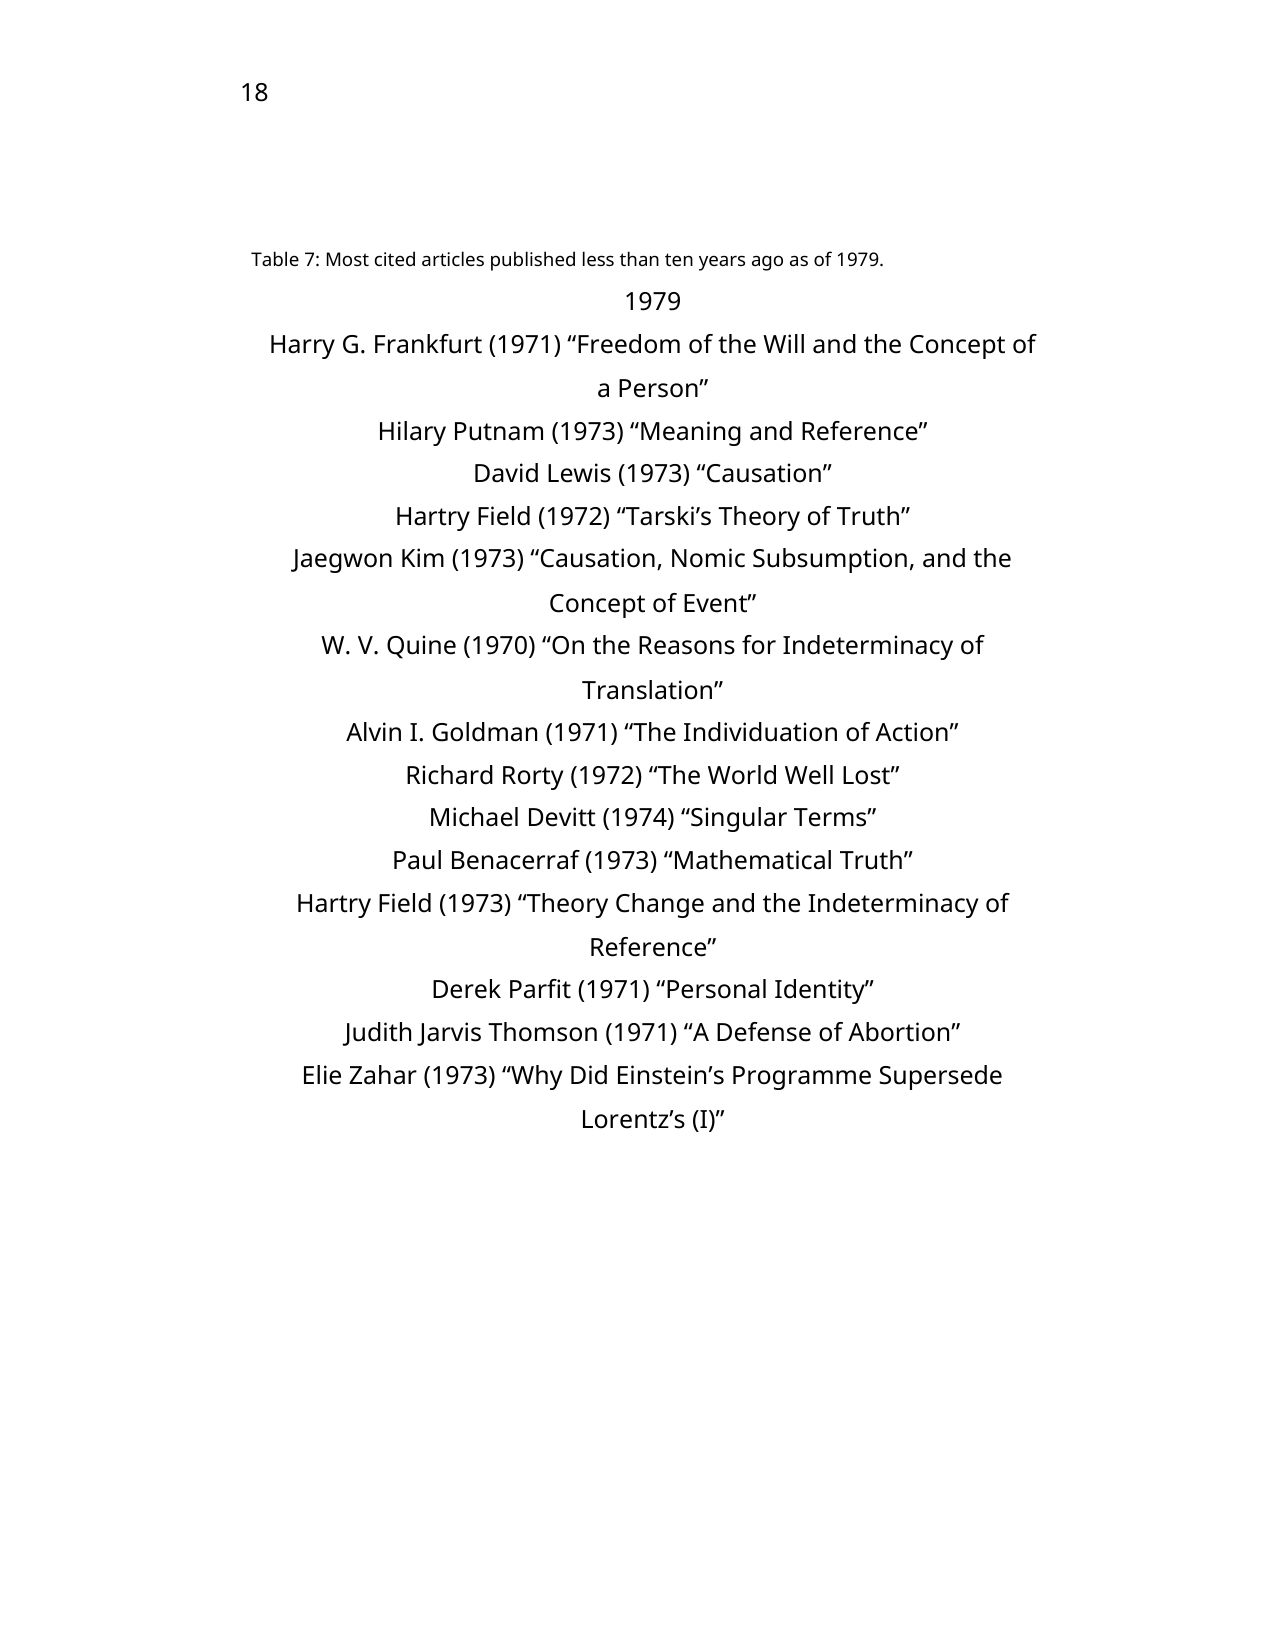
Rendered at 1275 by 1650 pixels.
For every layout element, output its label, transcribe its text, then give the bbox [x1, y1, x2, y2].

table_header Table 7: Most cited articles published less than ten years ago as of 1979. [240, 225, 1065, 1144]
